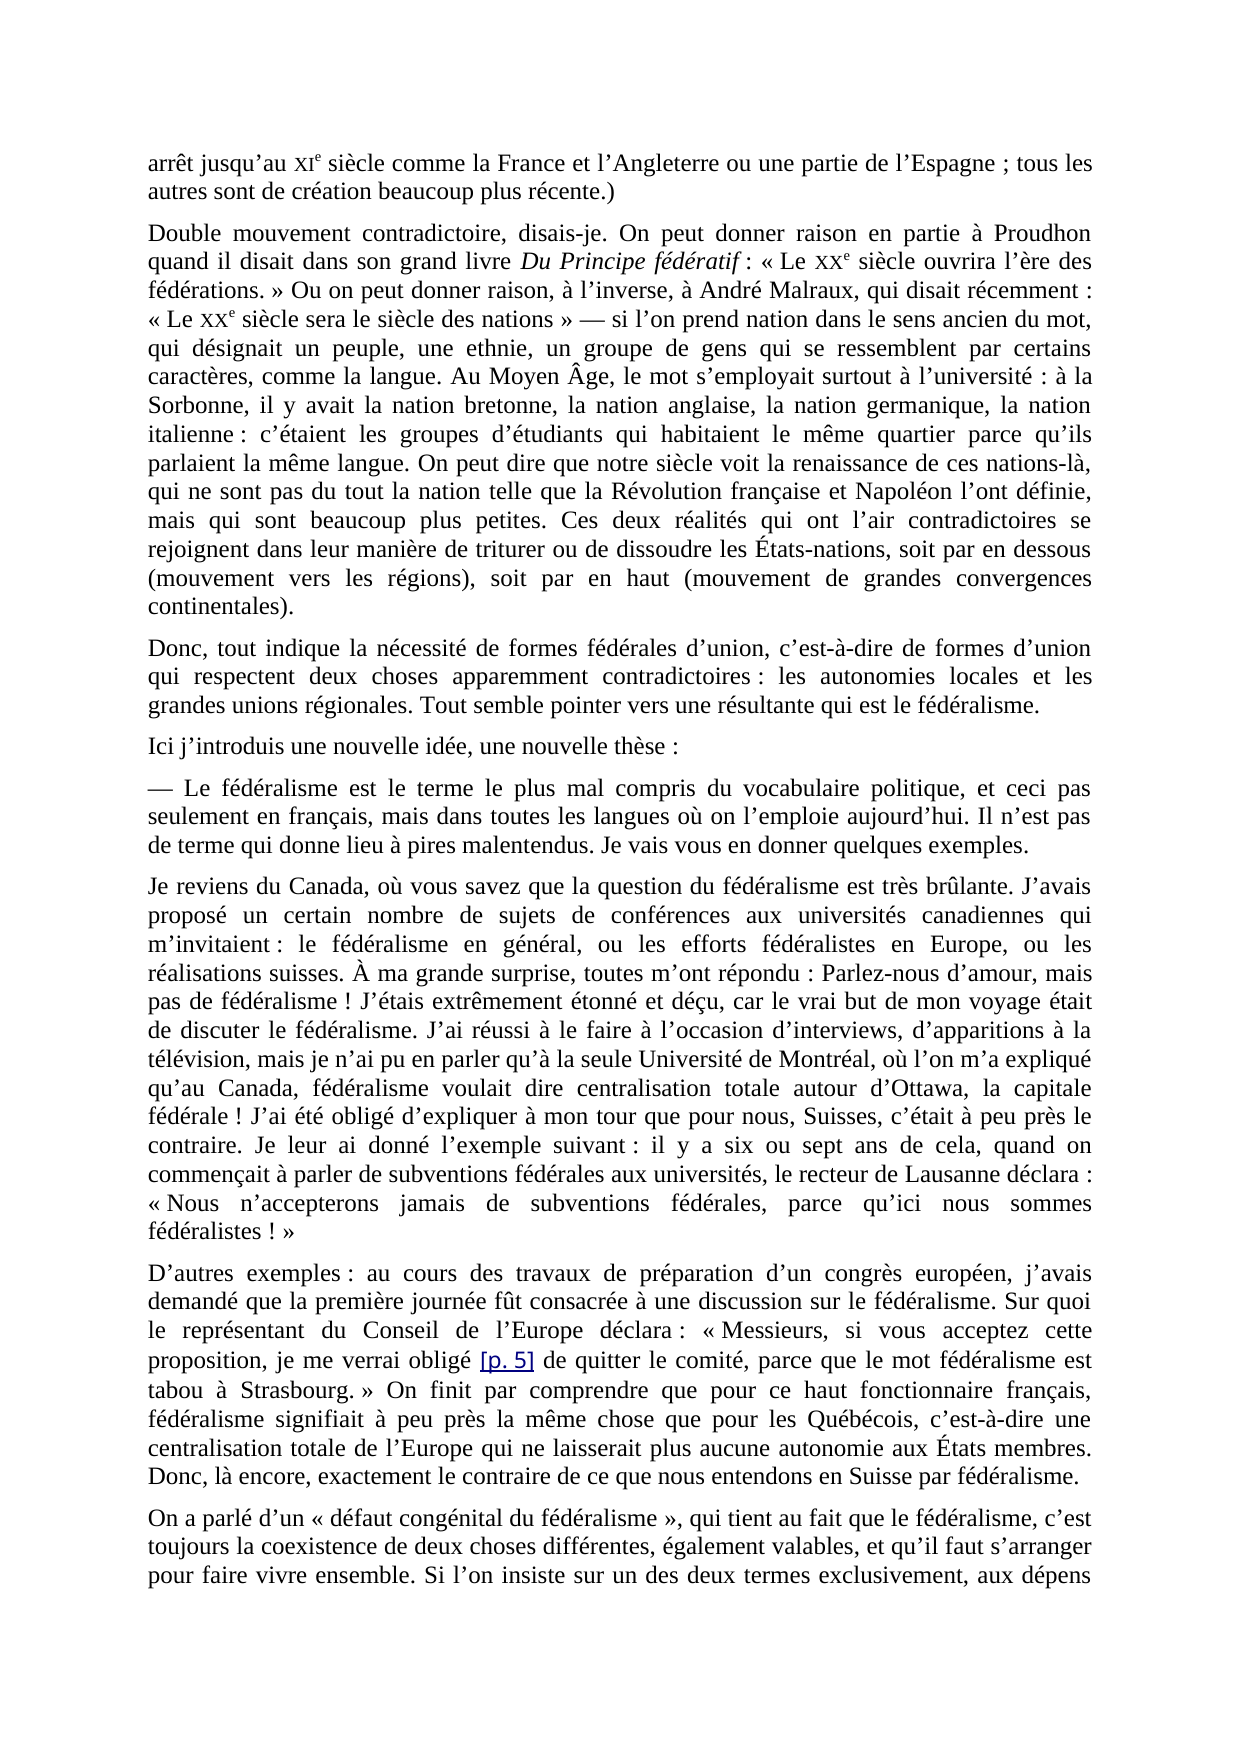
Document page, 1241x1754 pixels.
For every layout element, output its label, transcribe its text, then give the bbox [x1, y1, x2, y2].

text D’autres exemples : au cours des travaux de préparation d’un congrès européen, j’avais demandé que la première journée fût consacrée à une discussion sur le fédéralisme. Sur quoi le représentant du Conseil de l’Europe déclara : « Messieurs, si vous acceptez cette proposition, je me verrai obligé [p. 5] de quitter le comité, parce que le mot fédéralisme est tabou à Strasbourg. » On finit par comprendre que pour ce haut fonctionnaire français, fédéralisme signifiait à peu près la même chose que pour les Québécois, c’est-à-dire une centralisation totale de l’Europe qui ne laisserait plus aucune autonomie aux États membres. Donc, là encore, exactement le contraire de ce que nous entendons en Suisse par fédéralisme. [148, 1258, 1093, 1490]
text Ici j’introduis une nouvelle idée, une nouvelle thèse : [148, 731, 1093, 760]
text Donc, tout indique la nécessité de formes fédérales d’union, c’est-à-dire de formes d’union qui respectent deux choses apparemment contradictoires : les autonomies locales et les grandes unions régionales. Tout semble pointer vers une résultante qui est le fédéralisme. [148, 633, 1093, 719]
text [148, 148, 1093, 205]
text — Le fédéralisme est le terme le plus mal compris du vocabulaire politique, et ceci pas seulement en français, mais dans toutes les langues où on l’emploie aujourd’hui. Il n’est pas de terme qui donne lieu à pires malentendus. Je vais vous en donner quelques exemples. [148, 773, 1093, 859]
text Double mouvement contradictoire, disais-je. On peut donner raison en partie à Proudhon quand il disait dans son grand livre Du Principe fédératif : « Le xxe siècle ouvrira l’ère des fédérations. » Ou on peut donner raison, à l’inverse, à André Malraux, qui disait récemment : « Le xxe siècle sera le siècle des nations » — si l’on prend nation dans le sens ancien du mot, qui désignait un peuple, une ethnie, un groupe de gens qui se ressemblent par certains caractères, comme la langue. Au Moyen Âge, le mot s’employait surtout à l’université : à la Sorbonne, il y avait la nation bretonne, la nation anglaise, la nation germanique, la nation italienne : c’étaient les groupes d’étudiants qui habitaient le même quartier parce qu’ils parlaient la même langue. On peut dire que notre siècle voit la renaissance de ces nations-là, qui ne sont pas du tout la nation telle que la Révolution française et Napoléon l’ont définie, mais qui sont beaucoup plus petites. Ces deux réalités qui ont l’air contradictoires se rejoignent dans leur manière de triturer ou de dissoudre les États-nations, soit par en dessous (mouvement vers les régions), soit par en haut (mouvement de grandes convergences continentales). [148, 218, 1093, 620]
text Je reviens du Canada, où vous savez que la question du fédéralisme est très brûlante. J’avais proposé un certain nombre de sujets de conférences aux universités canadiennes qui m’invitaient : le fédéralisme en général, ou les efforts fédéralistes en Europe, ou les réalisations suisses. À ma grande surprise, toutes m’ont répondu : Parlez-nous d’amour, mais pas de fédéralisme ! J’étais extrêmement étonné et déçu, car le vrai but de mon voyage était de discuter le fédéralisme. J’ai réussi à le faire à l’occasion d’interviews, d’apparitions à la télévision, mais je n’ai pu en parler qu’à la seule Université de Montréal, où l’on m’a expliqué qu’au Canada, fédéralisme voulait dire centralisation totale autour d’Ottawa, la capitale fédérale ! J’ai été obligé d’expliquer à mon tour que pour nous, Suisses, c’était à peu près le contraire. Je leur ai donné l’exemple suivant : il y a six ou sept ans de cela, quand on commençait à parler de subventions fédérales aux universités, le recteur de Lausanne déclara : « Nous n’accepterons jamais de subventions fédérales, parce qu’ici nous sommes fédéralistes ! » [148, 871, 1093, 1245]
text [148, 1503, 1093, 1589]
